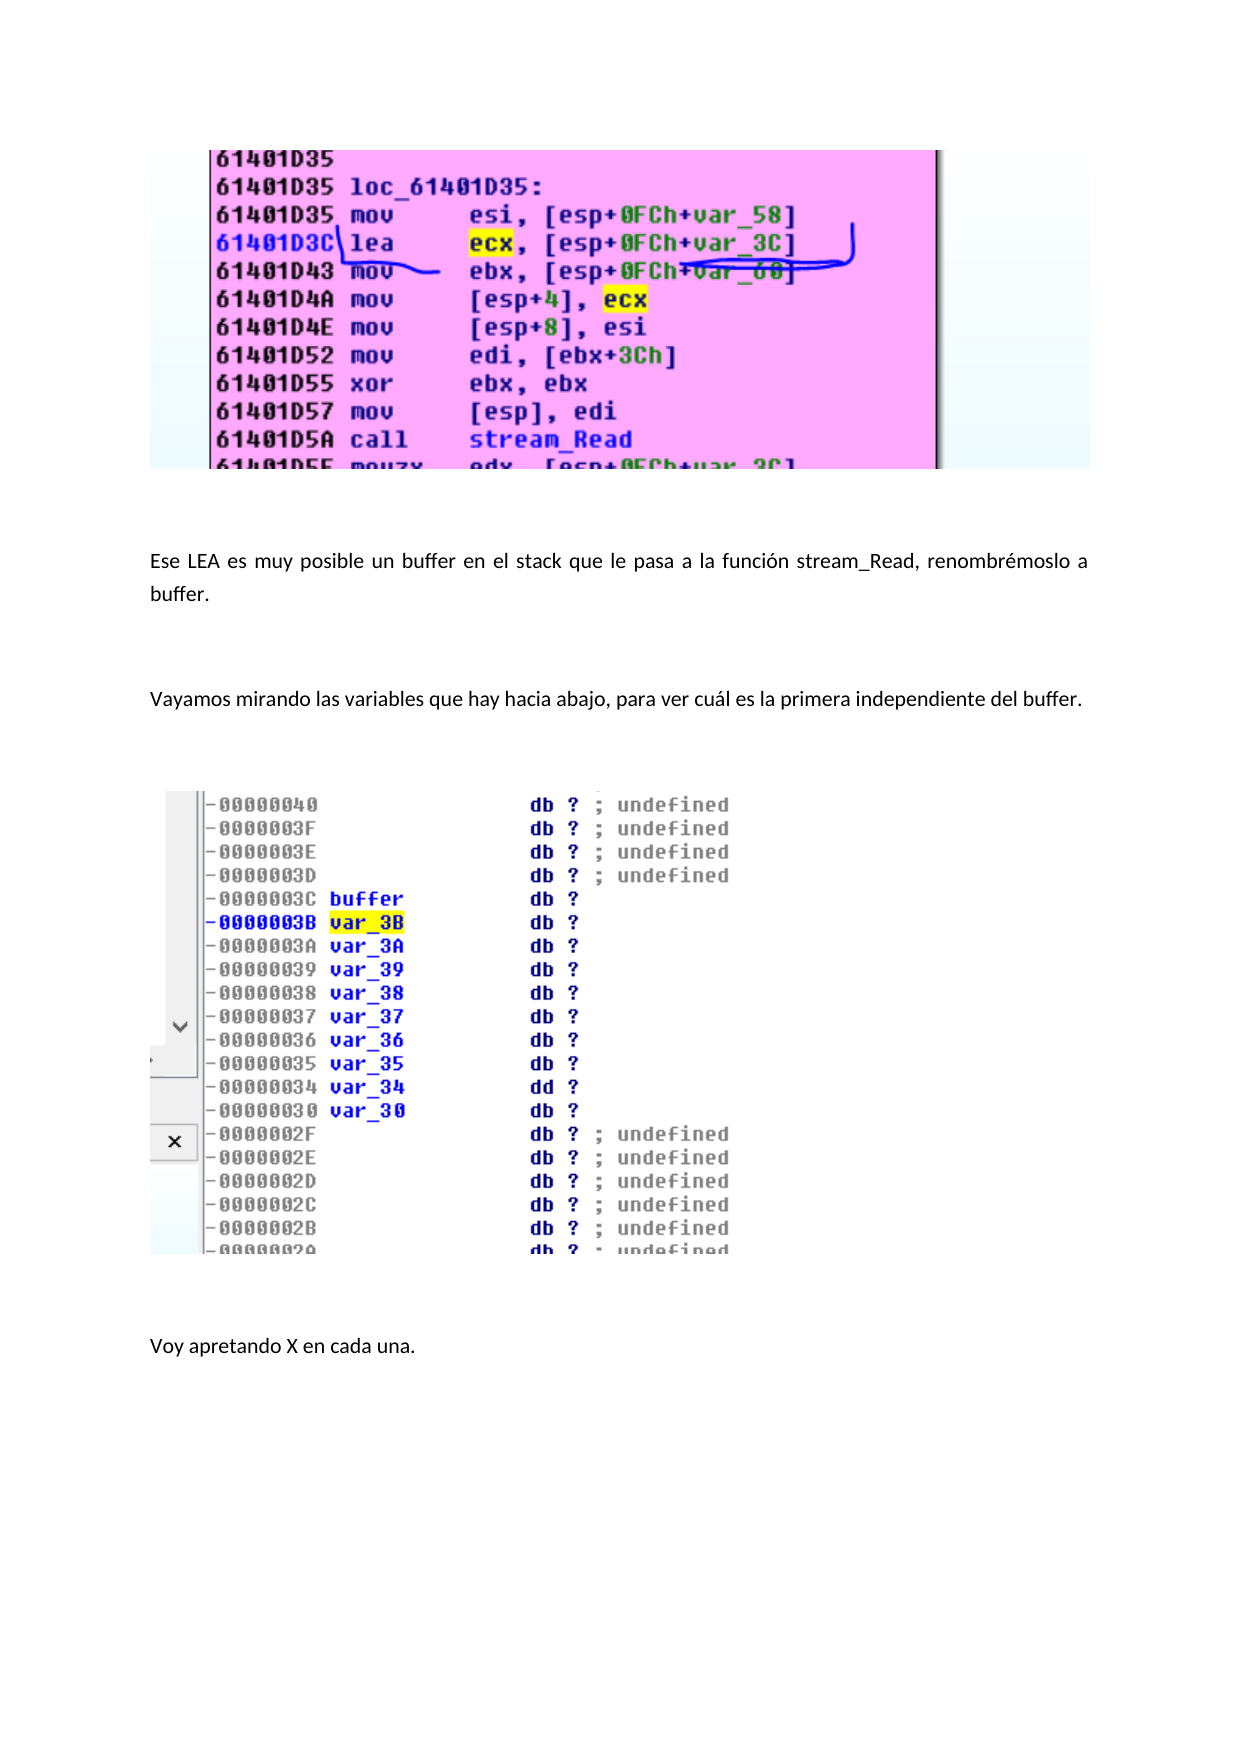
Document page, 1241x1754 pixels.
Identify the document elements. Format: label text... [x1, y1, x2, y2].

text Vayamos mirando las variables que hay hacia abajo, para ver cuál es la primera independiente del buffer. [150, 685, 1090, 712]
text Voy apretando X en cada una. [150, 1332, 1090, 1359]
text Ese LEA es muy posible un buffer en el stack que le pasa a la función stream_Read, renombrémoslo a buffer. [150, 548, 1090, 606]
picture [150, 150, 1091, 469]
picture [150, 791, 1022, 1254]
